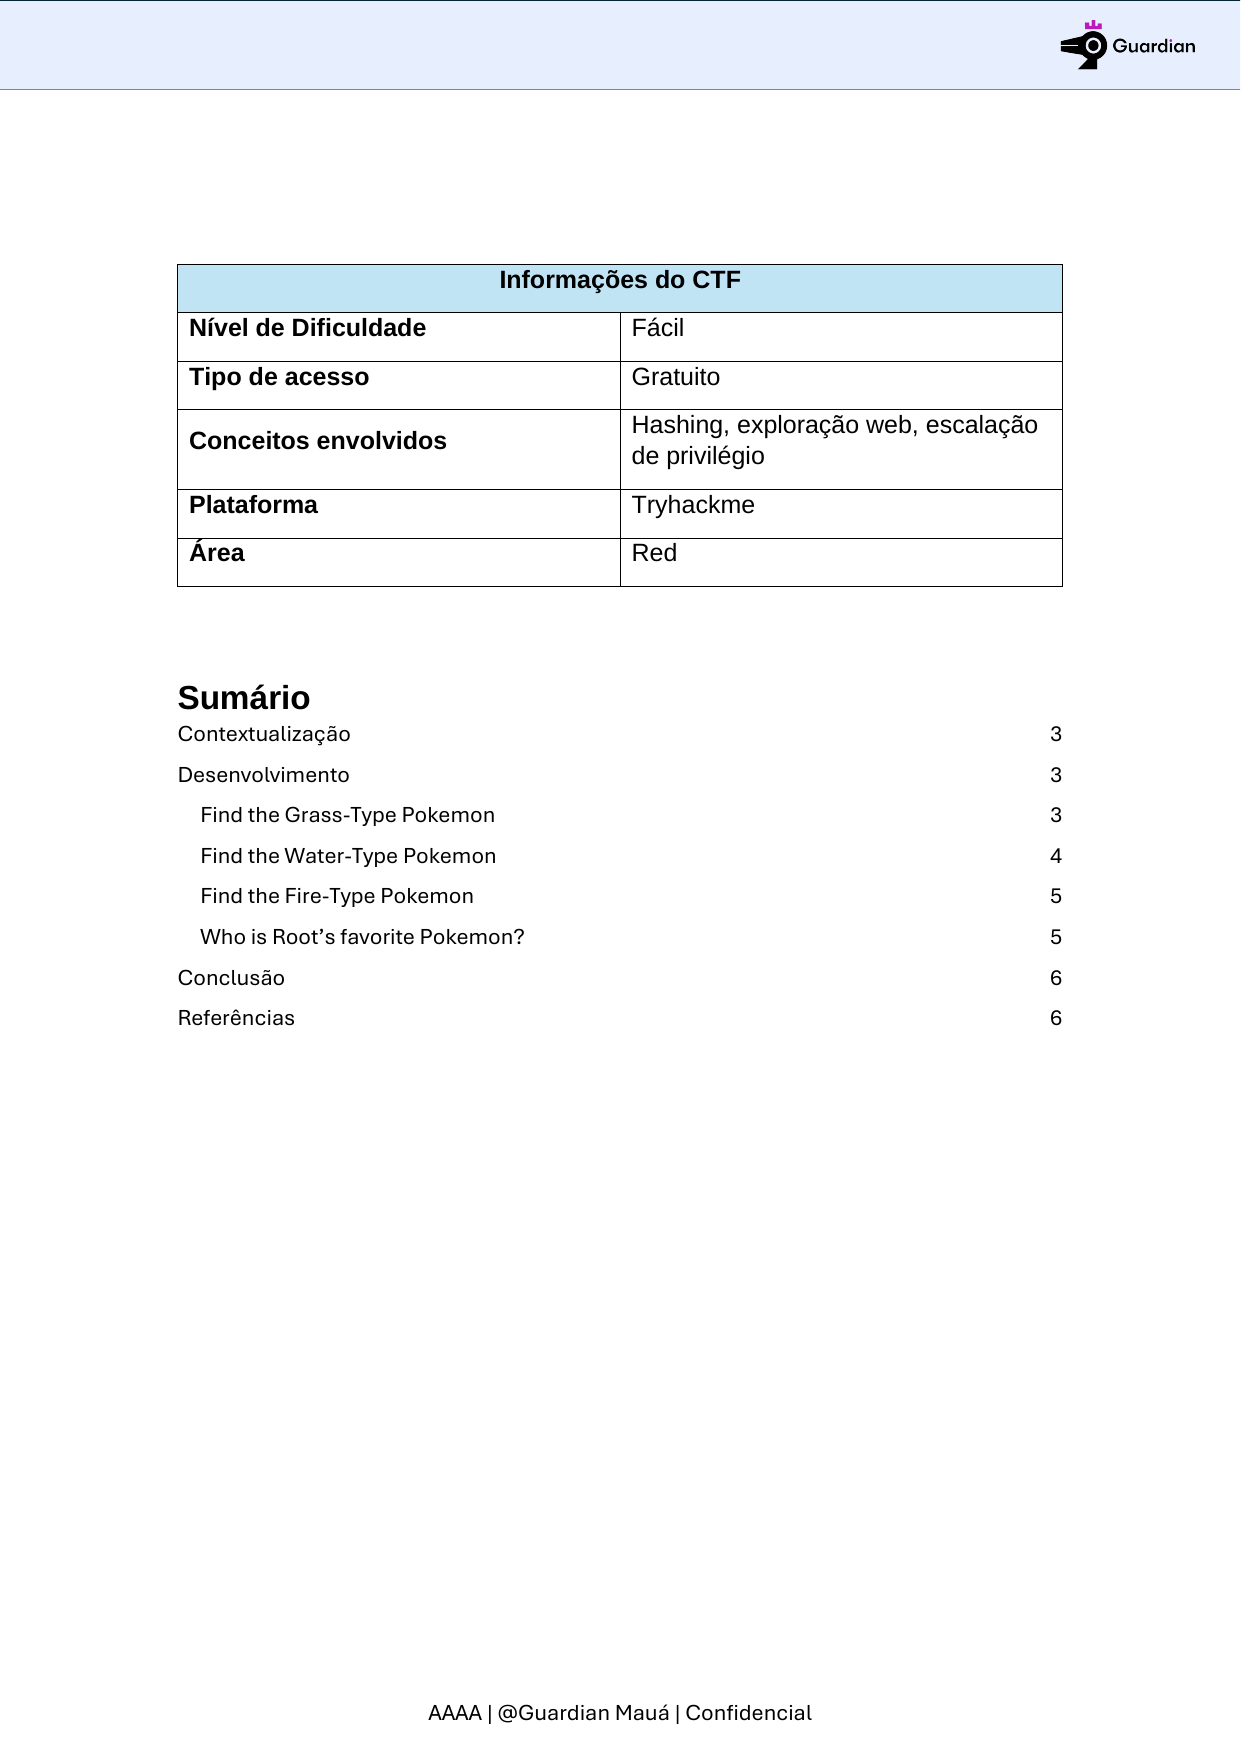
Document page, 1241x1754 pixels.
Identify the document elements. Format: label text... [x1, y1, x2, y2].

table_cell Tryhackme [621, 490, 1062, 537]
picture [0, 2, 1241, 90]
table_cell Hashing, exploração web, escalação de privilégio [621, 410, 1062, 489]
table_cell Plataforma [178, 490, 620, 537]
table_cell Área [178, 539, 620, 586]
text Sumário [177, 678, 1063, 717]
table_header Informações do CTF [178, 265, 1062, 312]
table_cell Conceitos envolvidos [178, 410, 620, 489]
table_cell Gratuito [621, 362, 1062, 409]
table_cell Red [621, 539, 1062, 586]
table_cell Nível de Dificuldade [178, 313, 620, 361]
table_cell Tipo de acesso [178, 362, 620, 409]
table_cell Fácil [621, 313, 1062, 361]
